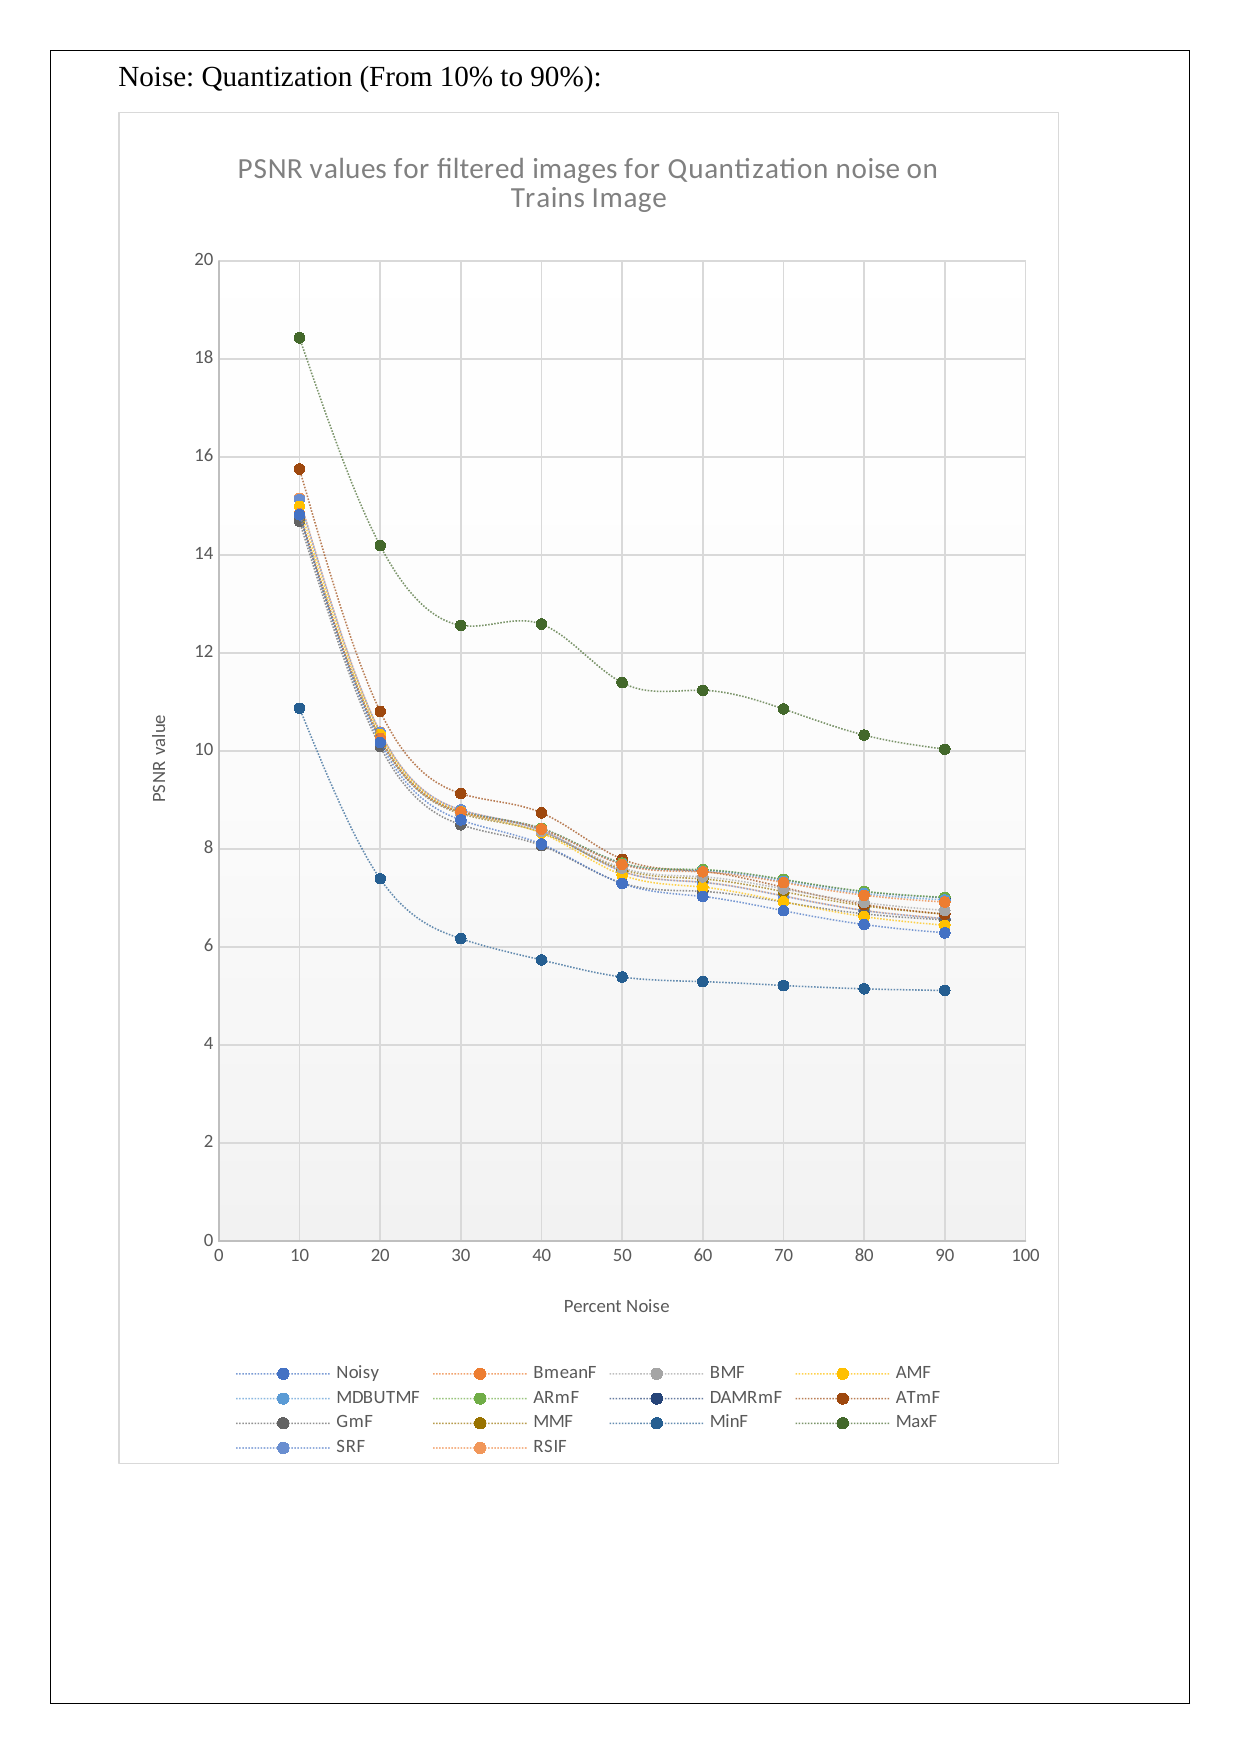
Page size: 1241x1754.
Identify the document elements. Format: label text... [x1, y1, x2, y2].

text Noise: Quantization (From 10% to 90%): [118, 59, 1122, 93]
